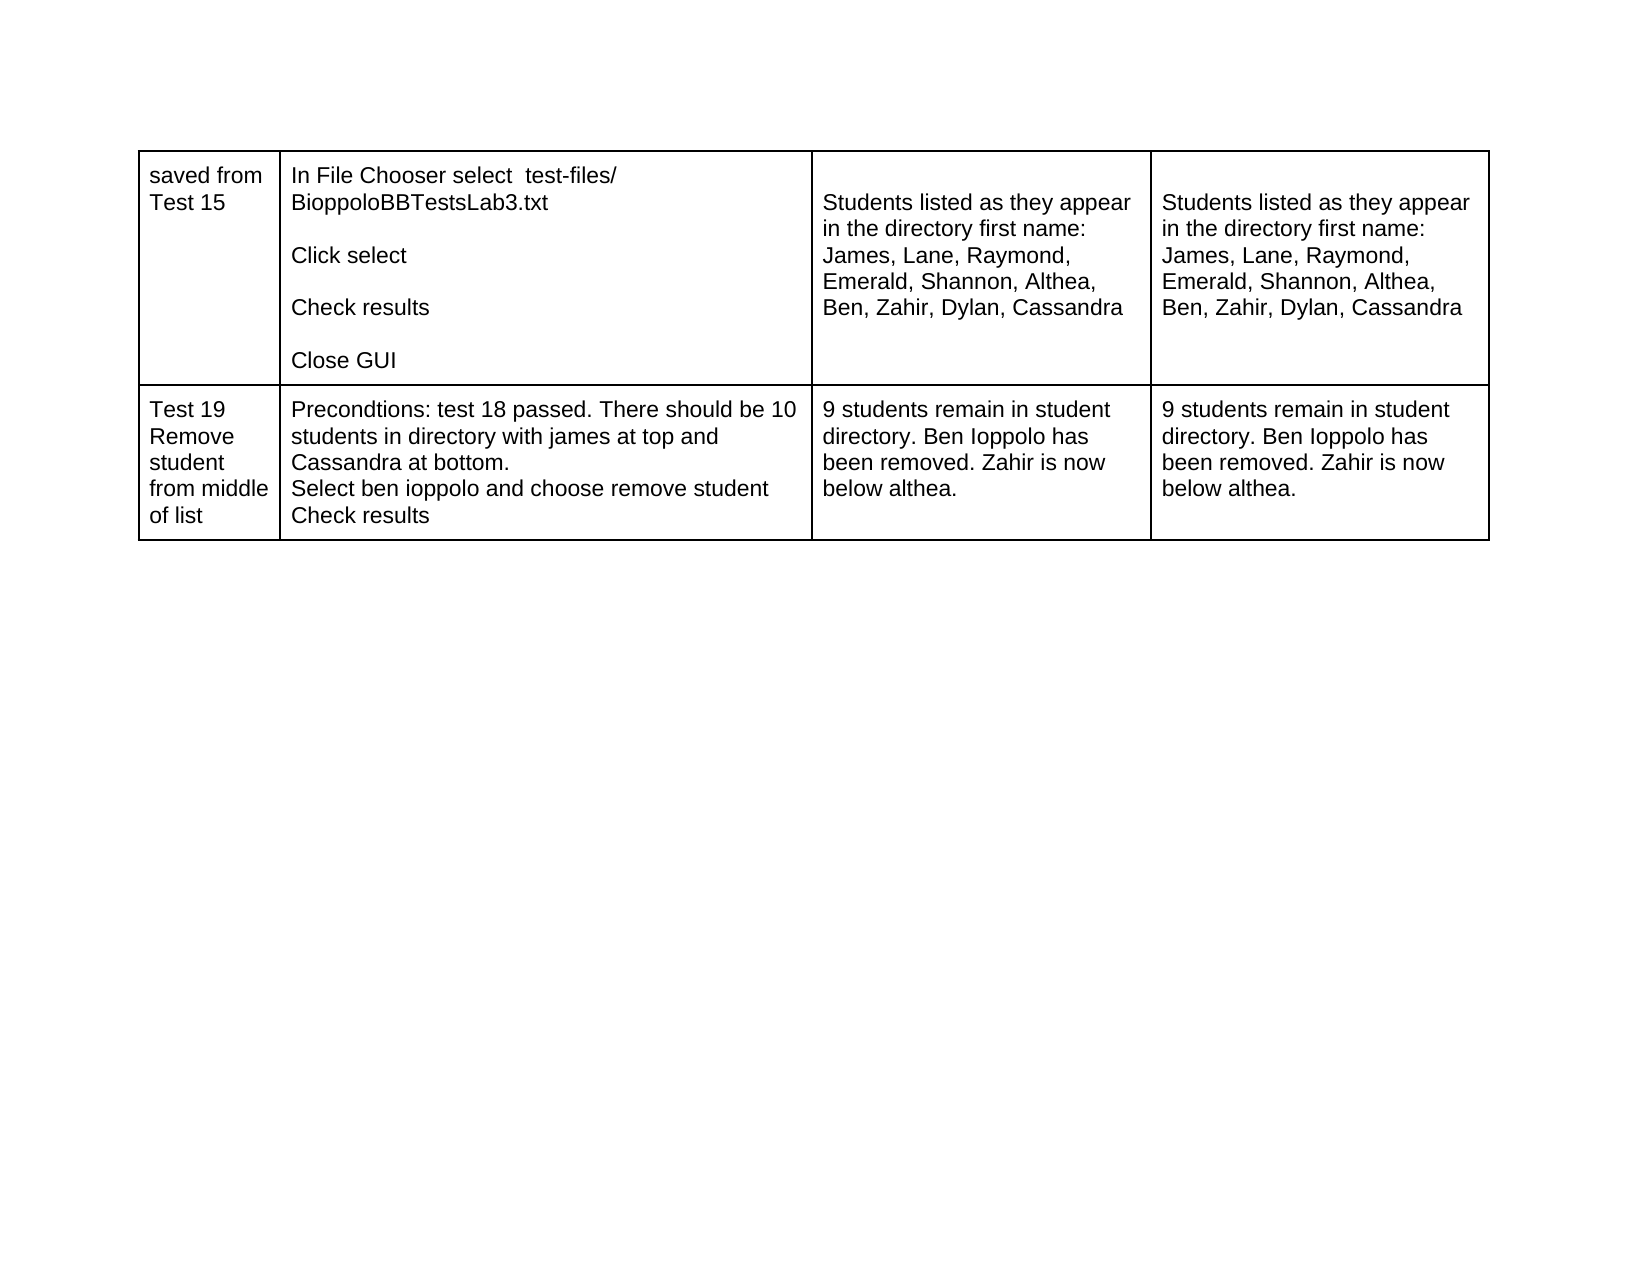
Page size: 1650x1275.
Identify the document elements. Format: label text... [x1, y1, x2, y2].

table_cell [1152, 152, 1488, 384]
table_cell Test 19 Remove student from middle of list [140, 386, 279, 538]
table_cell Precondtions: test 18 passed. There should be 10 students in directory with james at top and Cassandra at bottom. Select ben ioppolo and choose remove student Check results [281, 386, 811, 538]
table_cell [140, 152, 279, 384]
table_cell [813, 152, 1150, 384]
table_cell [281, 152, 811, 384]
table_cell 9 students remain in student directory. Ben Ioppolo has been removed. Zahir is now below althea. [813, 386, 1150, 538]
table_cell 9 students remain in student directory. Ben Ioppolo has been removed. Zahir is now below althea. [1152, 386, 1488, 538]
